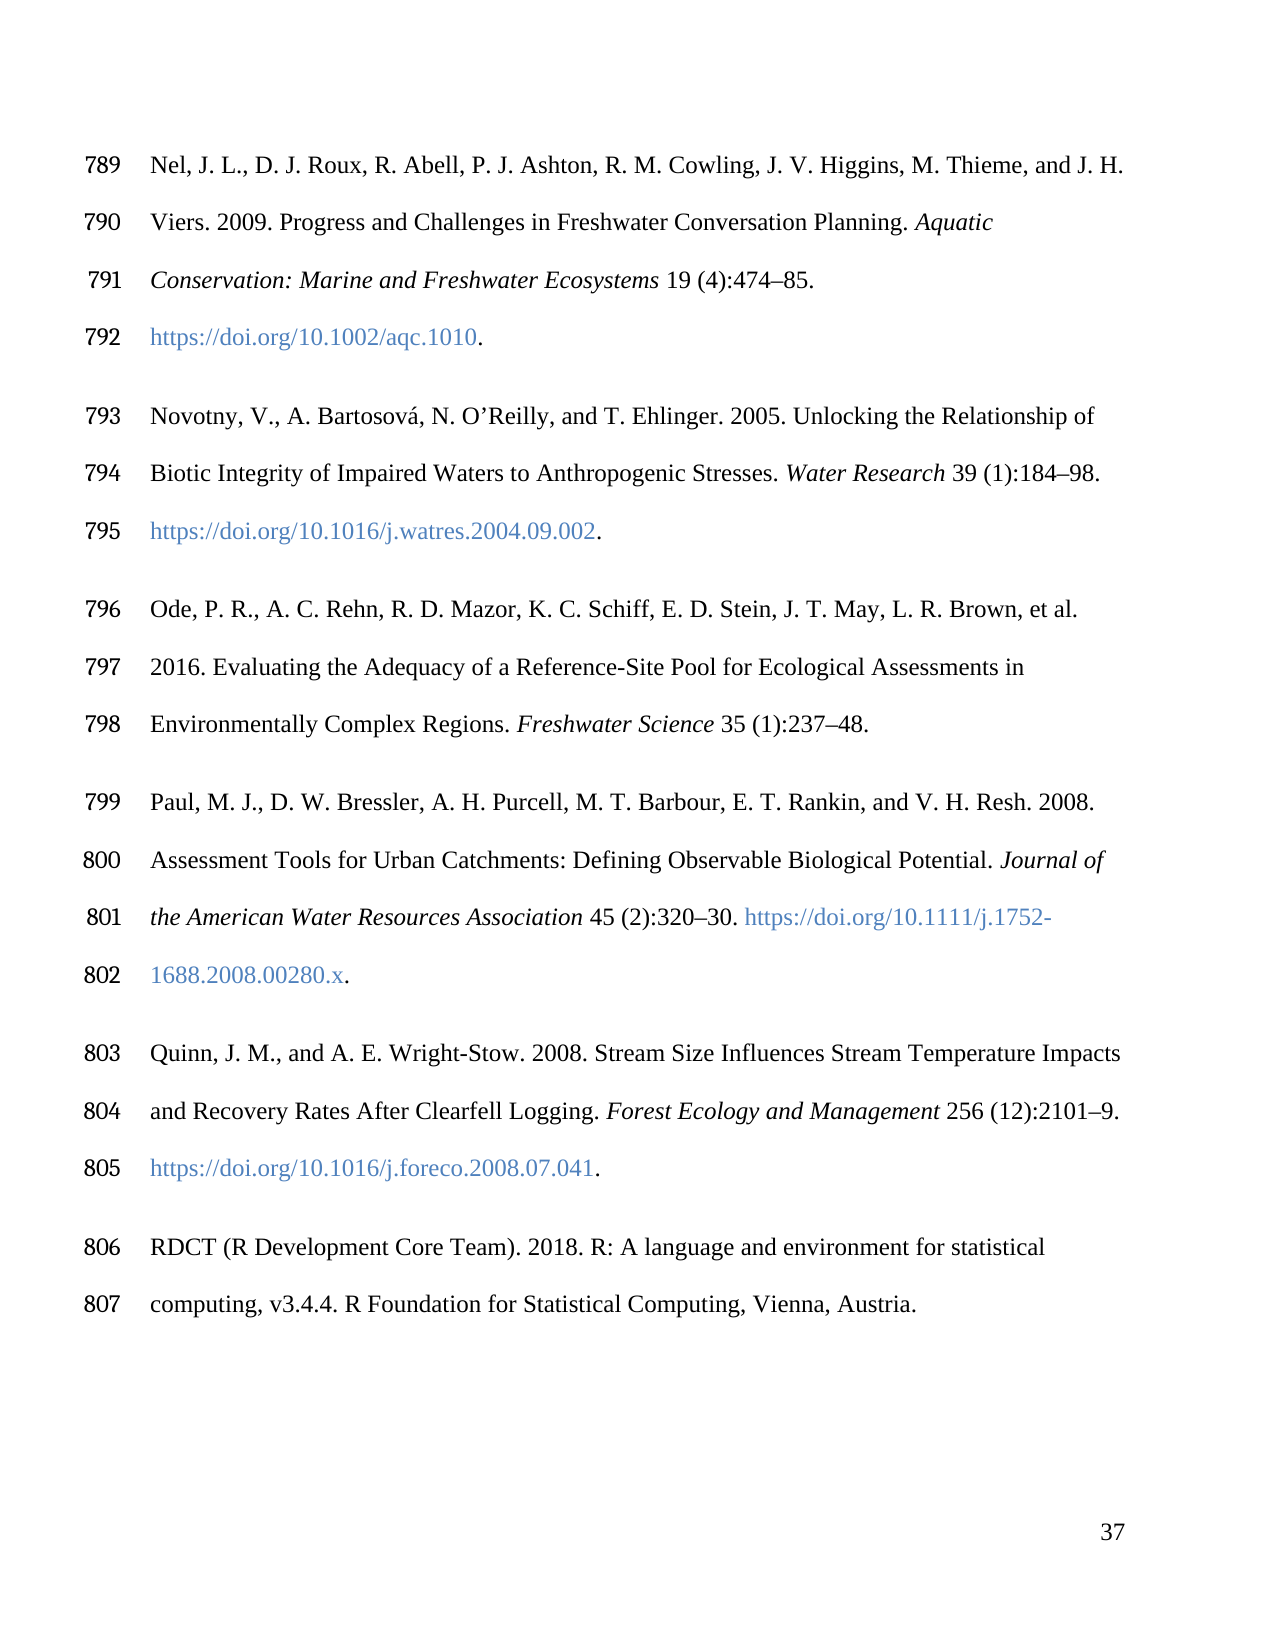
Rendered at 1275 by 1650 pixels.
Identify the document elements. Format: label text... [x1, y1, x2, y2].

text Novotny, V., A. Bartosová, N. O’Reilly, and T. Ehlinger. 2005. Unlocking the Relationship of Biotic Integrity of Impaired Waters to Anthropogenic Stresses. Water Research 39 (1):184–98. https://doi.org/10.1016/j.watres.2004.09.002. [150, 401, 1125, 544]
text Paul, M. J., D. W. Bressler, A. H. Purcell, M. T. Barbour, E. T. Rankin, and V. H. Resh. 2008. Assessment Tools for Urban Catchments: Defining Observable Biological Potential. Journal of the American Water Resources Association 45 (2):320–30. https://doi.org/10.1111/j.1752-1688.2008.00280.x. [150, 787, 1125, 989]
text RDCT (R Development Core Team). 2018. R: A language and environment for statistical computing, v3.4.4. R Foundation for Statistical Computing, Vienna, Austria. [150, 1232, 1125, 1318]
text Ode, P. R., A. C. Rehn, R. D. Mazor, K. C. Schiff, E. D. Stein, J. T. May, L. R. Brown, et al. 2016. Evaluating the Adequacy of a Reference-Site Pool for Ecological Assessments in Environmentally Complex Regions. Freshwater Science 35 (1):237–48. [150, 594, 1125, 738]
text Nel, J. L., D. J. Roux, R. Abell, P. J. Ashton, R. M. Cowling, J. V. Higgins, M. Thieme, and J. H. Viers. 2009. Progress and Challenges in Freshwater Conversation Planning. Aquatic Conservation: Marine and Freshwater Ecosystems 19 (4):474–85. https://doi.org/10.1002/aqc.1010. [150, 150, 1125, 351]
text Quinn, J. M., and A. E. Wright-Stow. 2008. Stream Size Influences Stream Temperature Impacts and Recovery Rates After Clearfell Logging. Forest Ecology and Management 256 (12):2101–9. https://doi.org/10.1016/j.foreco.2008.07.041. [150, 1038, 1125, 1182]
